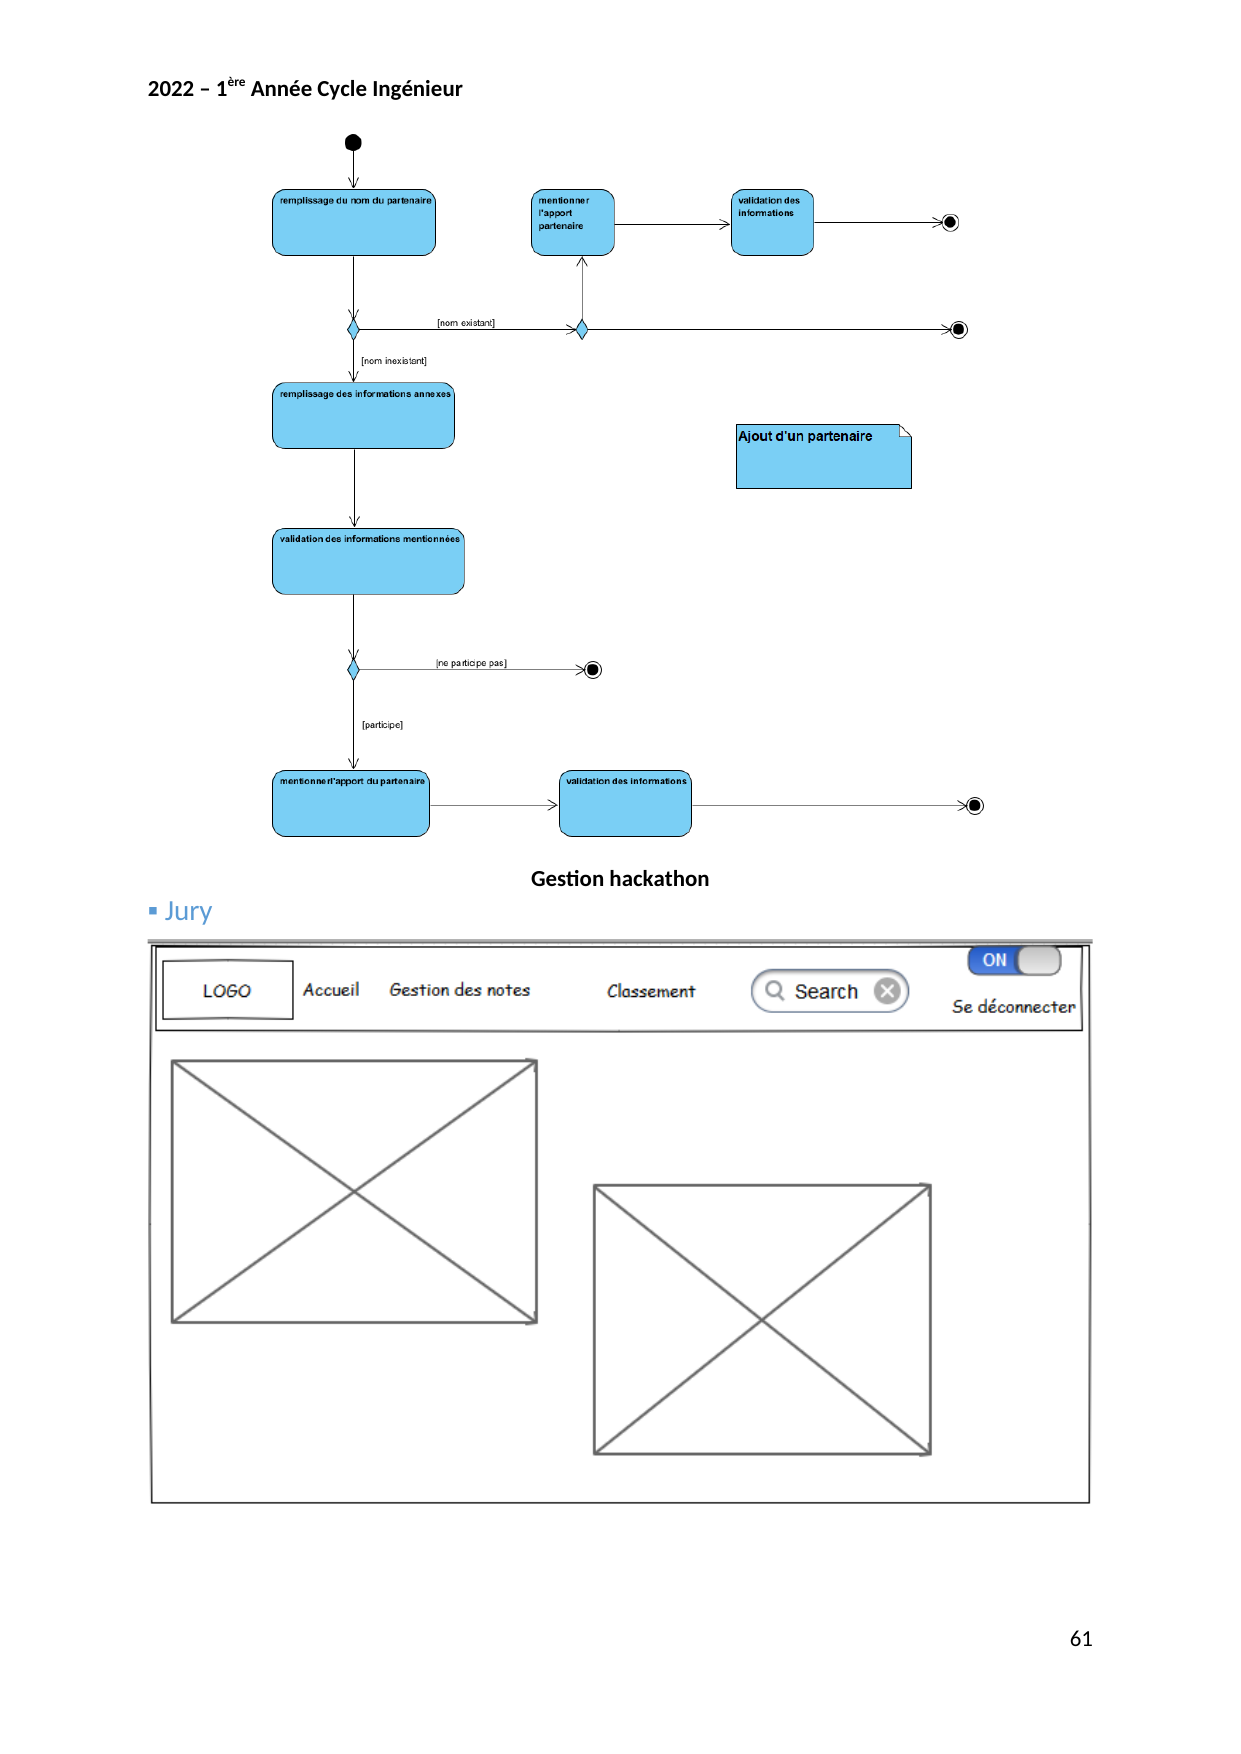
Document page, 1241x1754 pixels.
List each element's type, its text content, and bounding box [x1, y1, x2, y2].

picture [147, 939, 1093, 1508]
subtitle ▪ Jury [148, 892, 1093, 928]
picture [147, 101, 1093, 865]
